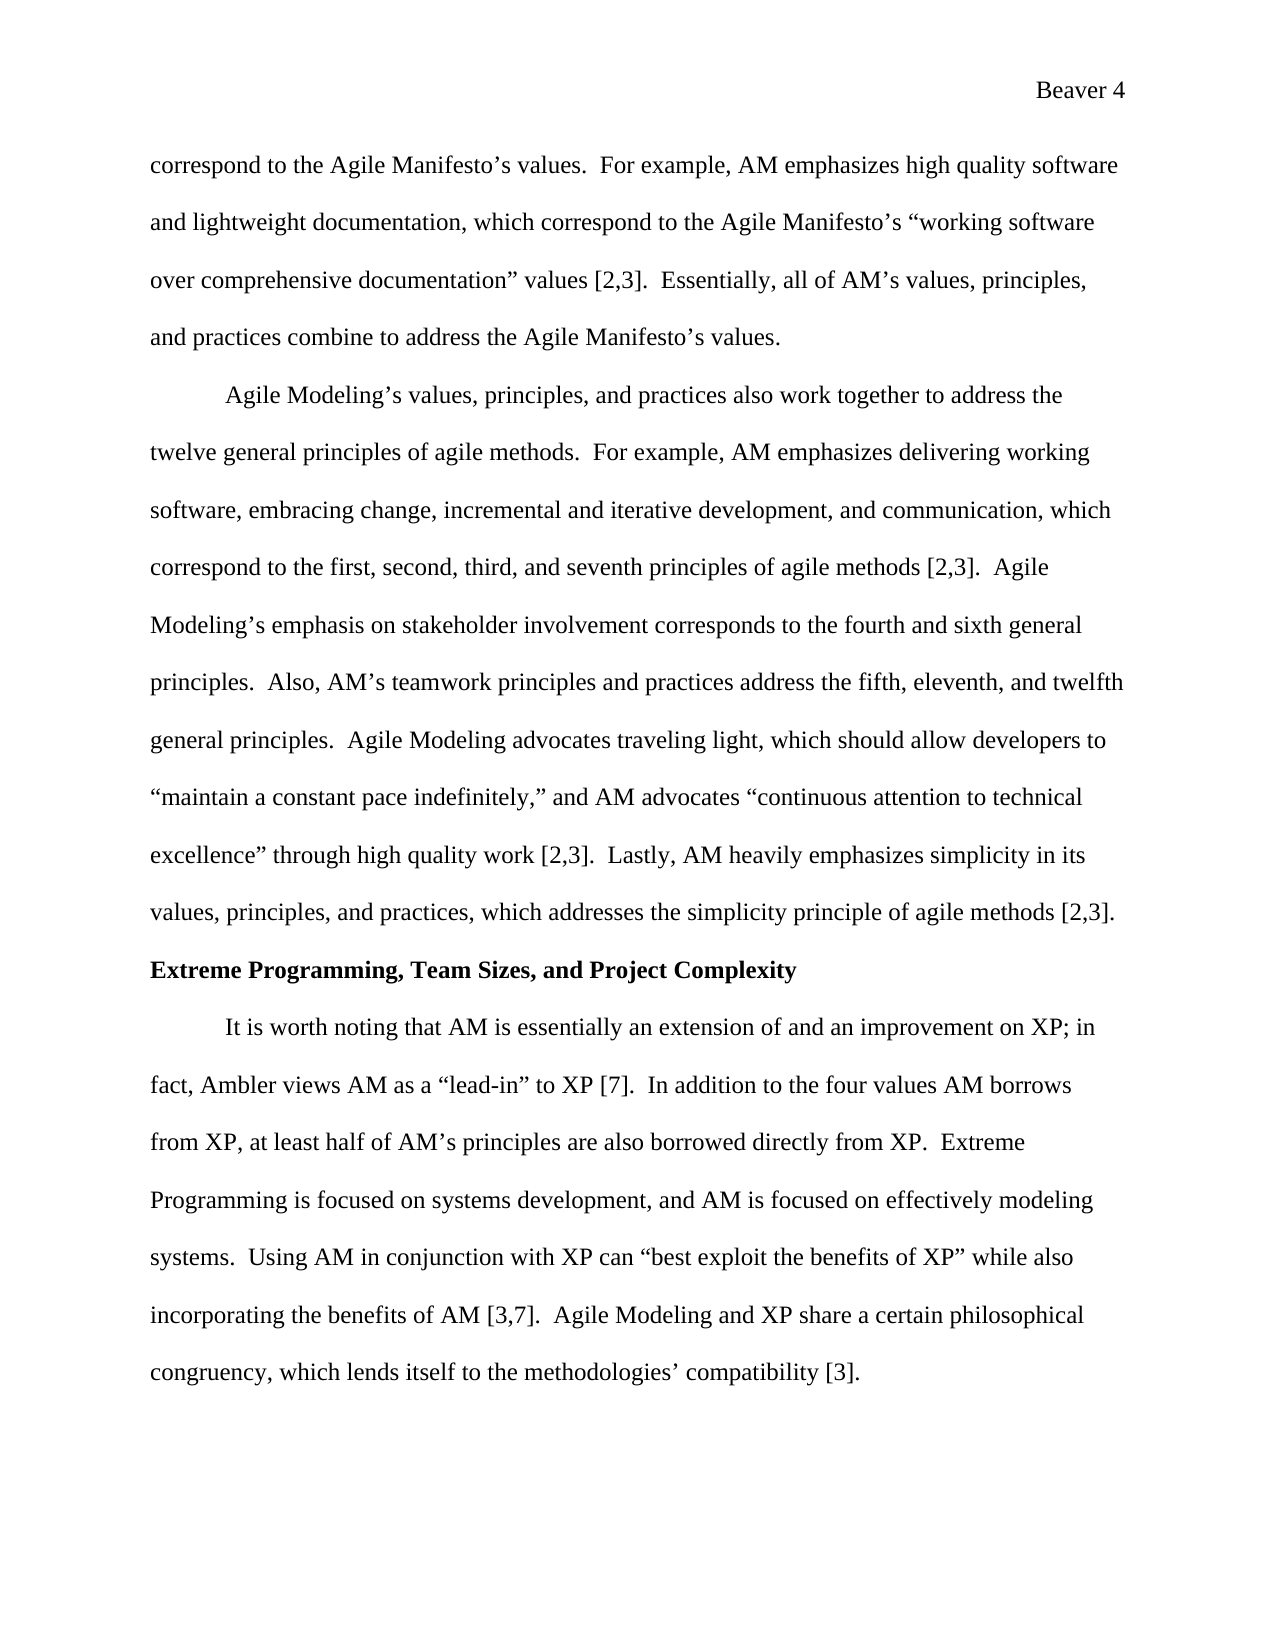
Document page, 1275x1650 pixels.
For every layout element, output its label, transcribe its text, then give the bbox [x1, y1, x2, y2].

text Extreme Programming, Team Sizes, and Project Complexity [150, 955, 1125, 984]
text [150, 150, 1125, 351]
text Agile Modeling’s values, principles, and practices also work together to address the twelve general principles of agile methods. For example, AM emphasizes delivering working software, embracing change, incremental and iterative development, and communication, which correspond to the first, second, third, and seventh principles of agile methods [2,3]. Agile Modeling’s emphasis on stakeholder involvement corresponds to the fourth and sixth general principles. Also, AM’s teamwork principles and practices address the fifth, eleventh, and twelfth general principles. Agile Modeling advocates traveling light, which should allow developers to “maintain a constant pace indefinitely,” and AM advocates “continuous attention to technical excellence” through high quality work [2,3]. Lastly, AM heavily emphasizes simplicity in its values, principles, and practices, which addresses the simplicity principle of agile methods [2,3]. [150, 380, 1125, 926]
text It is worth noting that AM is essentially an extension of and an improvement on XP; in fact, Ambler views AM as a “lead-in” to XP [7]. In addition to the four values AM borrows from XP, at least half of AM’s principles are also borrowed directly from XP. Extreme Programming is focused on systems development, and AM is focused on effectively modeling systems. Using AM in conjunction with XP can “best exploit the benefits of XP” while also incorporating the benefits of AM [3,7]. Agile Modeling and XP share a certain philosophical congruency, which lends itself to the methodologies’ compatibility [3]. [150, 1012, 1125, 1386]
